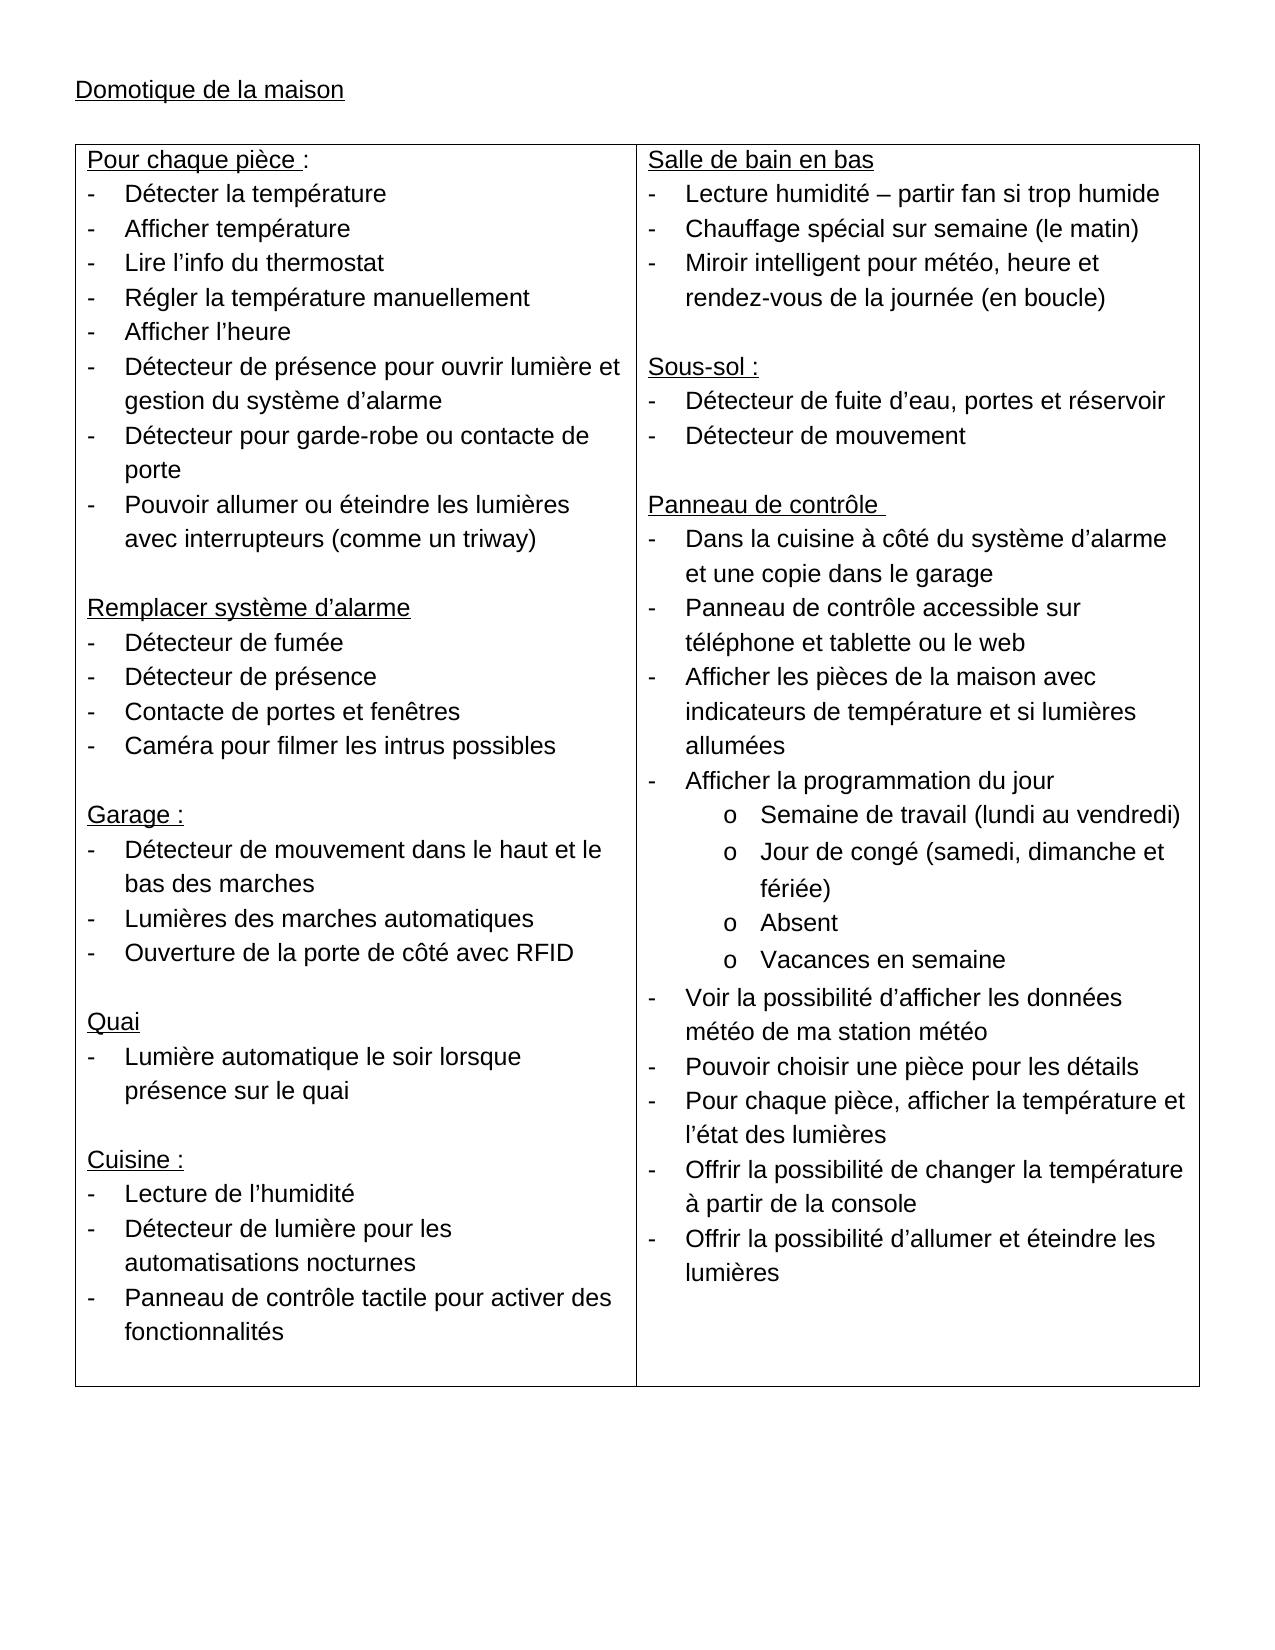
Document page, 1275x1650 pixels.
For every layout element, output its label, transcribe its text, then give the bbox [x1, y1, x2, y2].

table_header Salle de bain en bas Lecture humidité – partir fan si trop humide Chauffage spécial sur semaine (le matin) Miroir intelligent pour météo, heure et rendez-vous de la journée (en boucle) Sous-sol : Détecteur de fuite d’eau, portes et réservoir Détecteur de mouvement Panneau de contrôle Dans la cuisine à côté du système d’alarme et une copie dans le garage Panneau de contrôle accessible sur téléphone et tablette ou le web Afficher les pièces de la maison avec indicateurs de température et si lumières allumées Afficher la programmation du jour Semaine de travail (lundi au vendredi) Jour de congé (samedi, dimanche et fériée) Absent Vacances en semaine Voir la possibilité d’afficher les données météo de ma station météo Pouvoir choisir une pièce pour les détails Pour chaque pièce, afficher la température et l’état des lumières Offrir la possibilité de changer la température à partir de la console Offrir la possibilité d’allumer et éteindre les lumières [637, 145, 1199, 1386]
text Domotique de la maison [75, 75, 1200, 104]
table_header Pour chaque pièce : Détecter la température Afficher température Lire l’info du thermostat Régler la température manuellement Afficher l’heure Détecteur de présence pour ouvrir lumière et gestion du système d’alarme Détecteur pour garde-robe ou contacte de porte Pouvoir allumer ou éteindre les lumières avec interrupteurs (comme un triway) Remplacer système d’alarme Détecteur de fumée Détecteur de présence Contacte de portes et fenêtres Caméra pour filmer les intrus possibles Garage : Détecteur de mouvement dans le haut et le bas des marches Lumières des marches automatiques Ouverture de la porte de côté avec RFID Quai Lumière automatique le soir lorsque présence sur le quai Cuisine : Lecture de l’humidité Détecteur de lumière pour les automatisations nocturnes Panneau de contrôle tactile pour activer des fonctionnalités [76, 145, 636, 1386]
